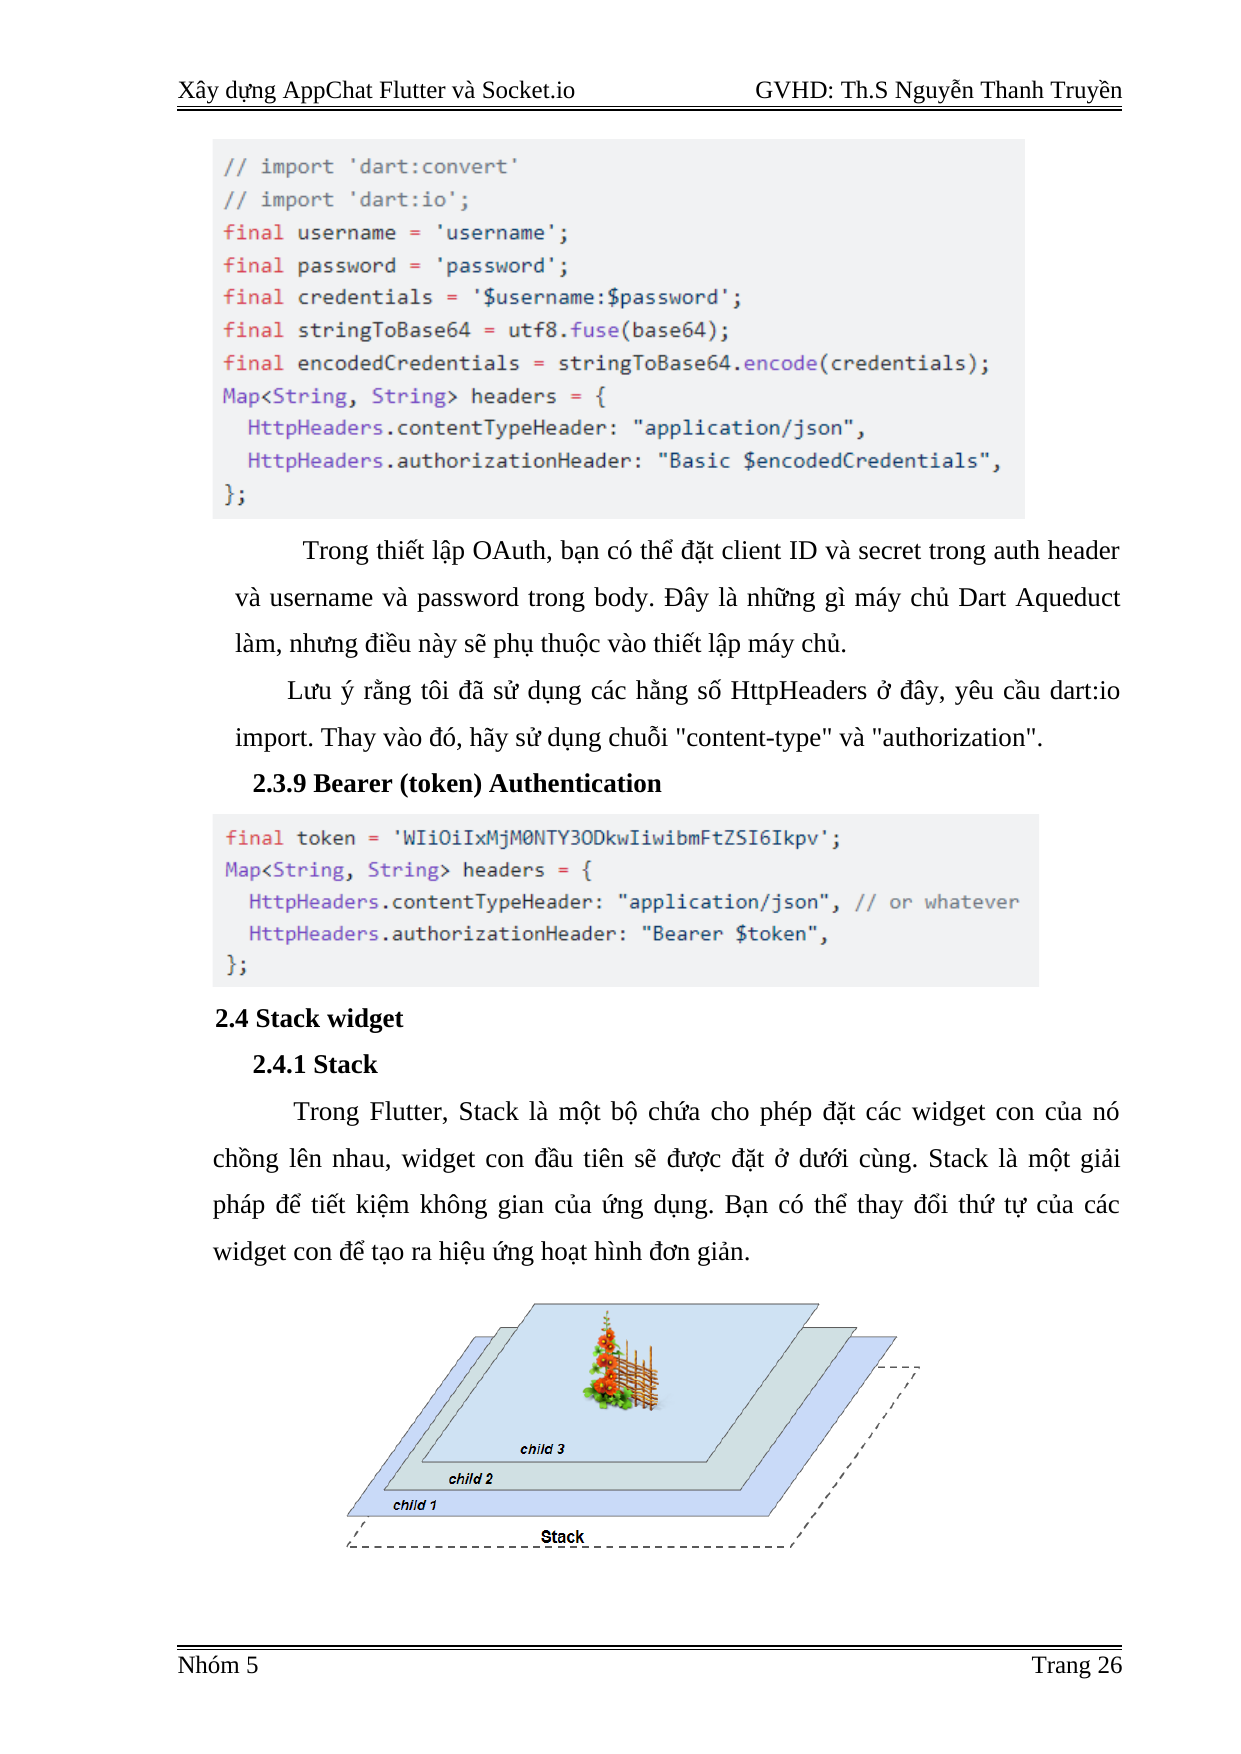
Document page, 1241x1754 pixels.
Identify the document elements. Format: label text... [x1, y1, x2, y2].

text Stack widget [215, 1002, 1122, 1033]
picture [212, 814, 1040, 987]
text Lưu ý rằng tôi đã sử dụng các hằng số HttpHeaders ở đây, yêu cầu dart:io import. Thay vào đó, hãy sử dụng chuỗi "content-type" và "authorization". [235, 674, 1122, 752]
text Trong Flutter, Stack là một bộ chứa cho phép đặt các widget con của nó chồng lên nhau, widget con đầu tiên sẽ được đặt ở dưới cùng. Stack là một giải pháp để tiết kiệm không gian của ứng dụng. Bạn có thể thay đổi thứ tự của các widget con để tạo ra hiệu ứng hoạt hình đơn giản. [213, 1095, 1122, 1266]
text Stack [252, 1048, 1122, 1079]
text Bearer (token) Authentication [252, 767, 1122, 798]
text Trong thiết lập OAuth, bạn có thể đặt client ID và secret trong auth header và username và password trong body. Đây là những gì máy chủ Dart Aqueduct làm, nhưng điều này sẽ phụ thuộc vào thiết lập máy chủ. [235, 534, 1122, 658]
picture [327, 1281, 933, 1558]
picture [212, 139, 1025, 519]
